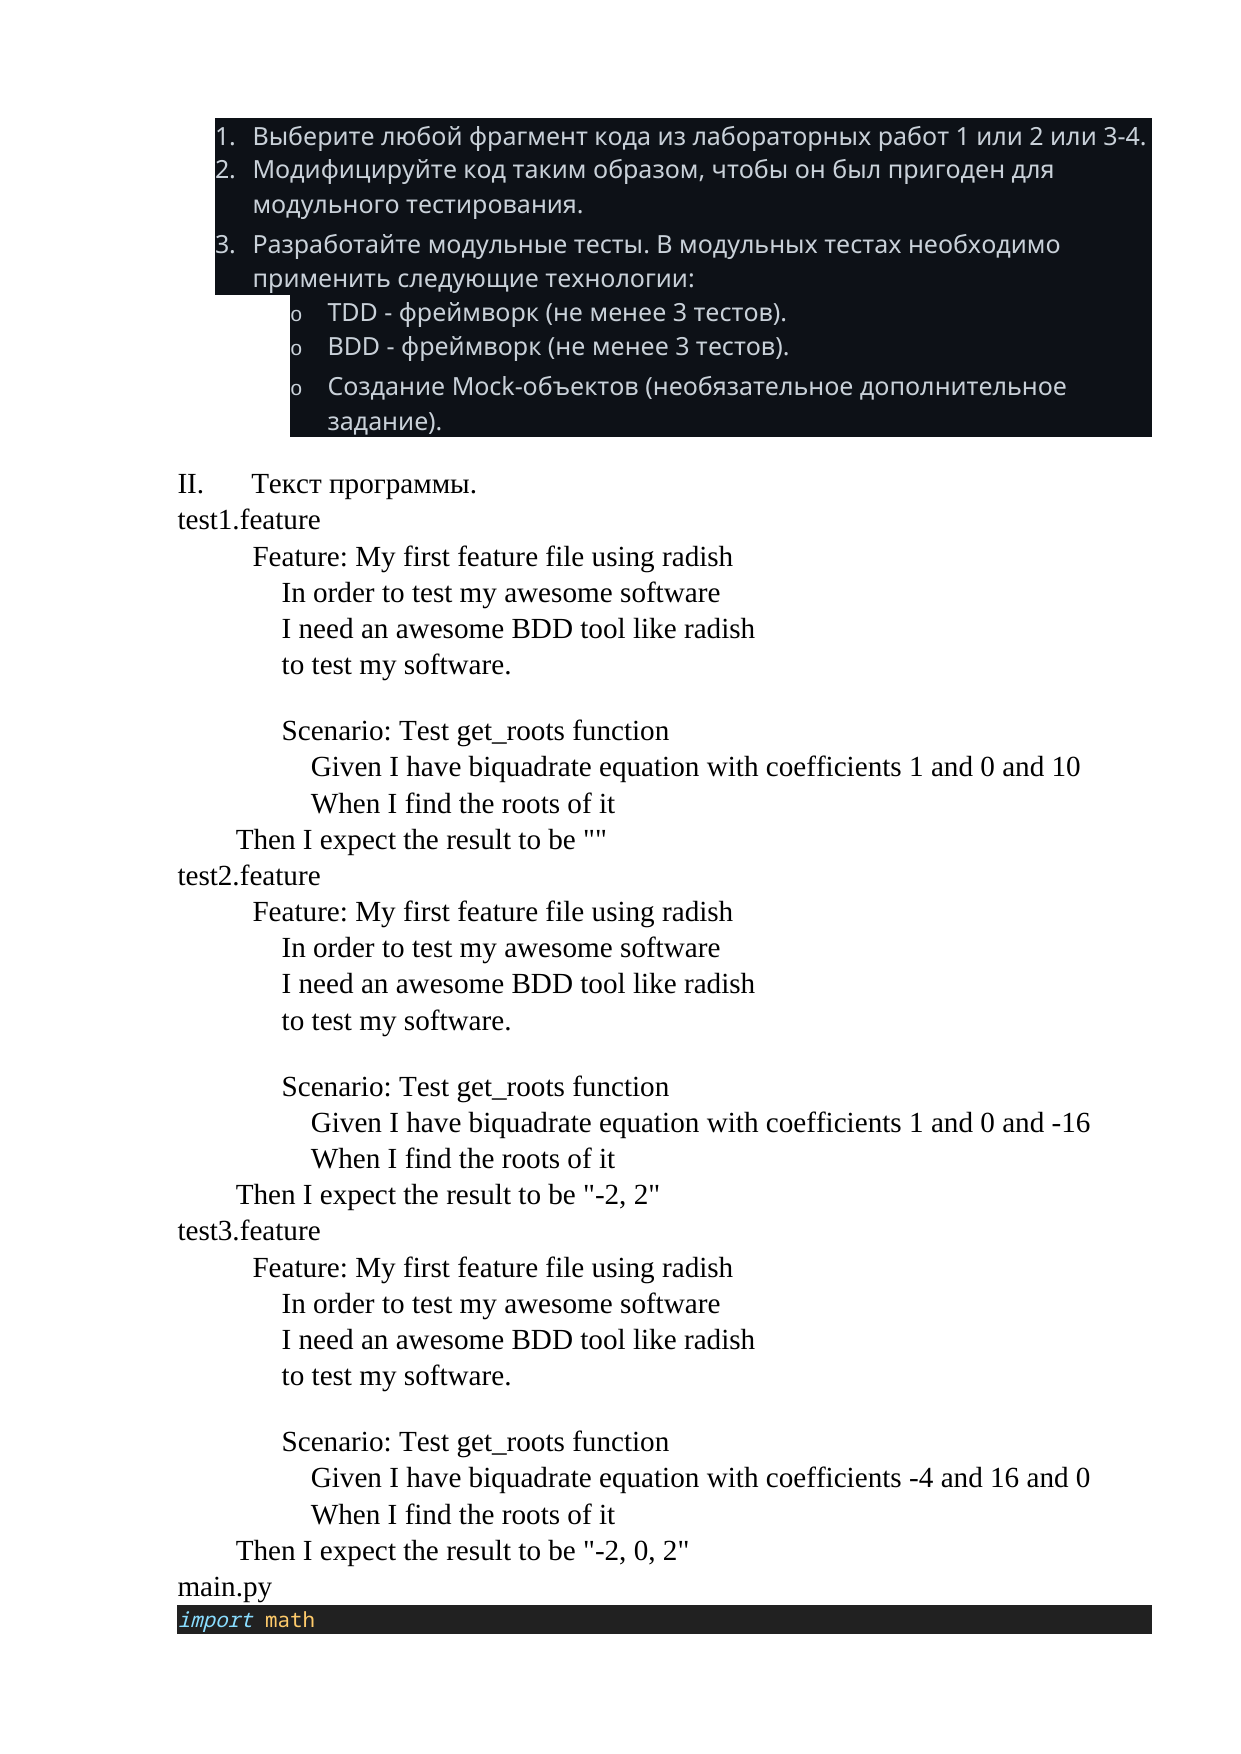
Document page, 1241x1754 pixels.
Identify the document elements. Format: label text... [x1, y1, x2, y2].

list main.py [177, 1569, 1122, 1603]
list to test my software. [252, 1358, 1122, 1392]
list Создание Mock-объектов (необязательное дополнительное задание). [290, 369, 1152, 437]
list In order to test my awesome software [252, 575, 1122, 608]
list BDD - фреймворк (не менее 3 тестов). [290, 329, 1152, 363]
list Feature: My first feature file using radish [252, 1250, 1122, 1283]
text import math [177, 1605, 1152, 1634]
list TDD - фреймворк (не менее 3 тестов). [290, 295, 1152, 329]
list Given I have biquadrate equation with coefficients 1 and 0 and 10 [252, 749, 1122, 783]
list Текст программы. [177, 466, 1122, 500]
list When I find the roots of it [252, 786, 1122, 819]
list In order to test my awesome software [252, 930, 1122, 964]
list Scenario: Test get_roots function [252, 713, 1122, 747]
list Feature: My first feature file using radish [252, 539, 1122, 572]
list Then I expect the result to be "-2, 2" [177, 1177, 1122, 1211]
list Given I have biquadrate equation with coefficients 1 and 0 and -16 [252, 1105, 1122, 1139]
list to test my software. [252, 1003, 1122, 1036]
list In order to test my awesome software [252, 1286, 1122, 1319]
list test3.feature [177, 1213, 1122, 1247]
list Разработайте модульные тесты. В модульных тестах необходимо применить следующие технологии: [215, 227, 1152, 295]
list Модифицируйте код таким образом, чтобы он был пригоден для модульного тестирования. [215, 152, 1152, 220]
list Then I expect the result to be "-2, 0, 2" [177, 1533, 1122, 1566]
list When I find the roots of it [252, 1497, 1122, 1530]
list Scenario: Test get_roots function [252, 1424, 1122, 1458]
list When I find the roots of it [252, 1141, 1122, 1175]
list test1.feature [177, 502, 1122, 536]
list to test my software. [252, 647, 1122, 681]
list I need an awesome BDD tool like radish [252, 611, 1122, 644]
list I need an awesome BDD tool like radish [252, 1322, 1122, 1356]
list Feature: My first feature file using radish [252, 894, 1122, 928]
list test2.feature [177, 858, 1122, 892]
list Given I have biquadrate equation with coefficients -4 and 16 and 0 [252, 1461, 1122, 1494]
list Scenario: Test get_roots function [252, 1069, 1122, 1102]
list Then I expect the result to be "" [177, 822, 1122, 855]
list Выберите любой фрагмент кода из лабораторных работ 1 или 2 или 3-4. [215, 118, 1152, 152]
list I need an awesome BDD tool like radish [252, 966, 1122, 1000]
